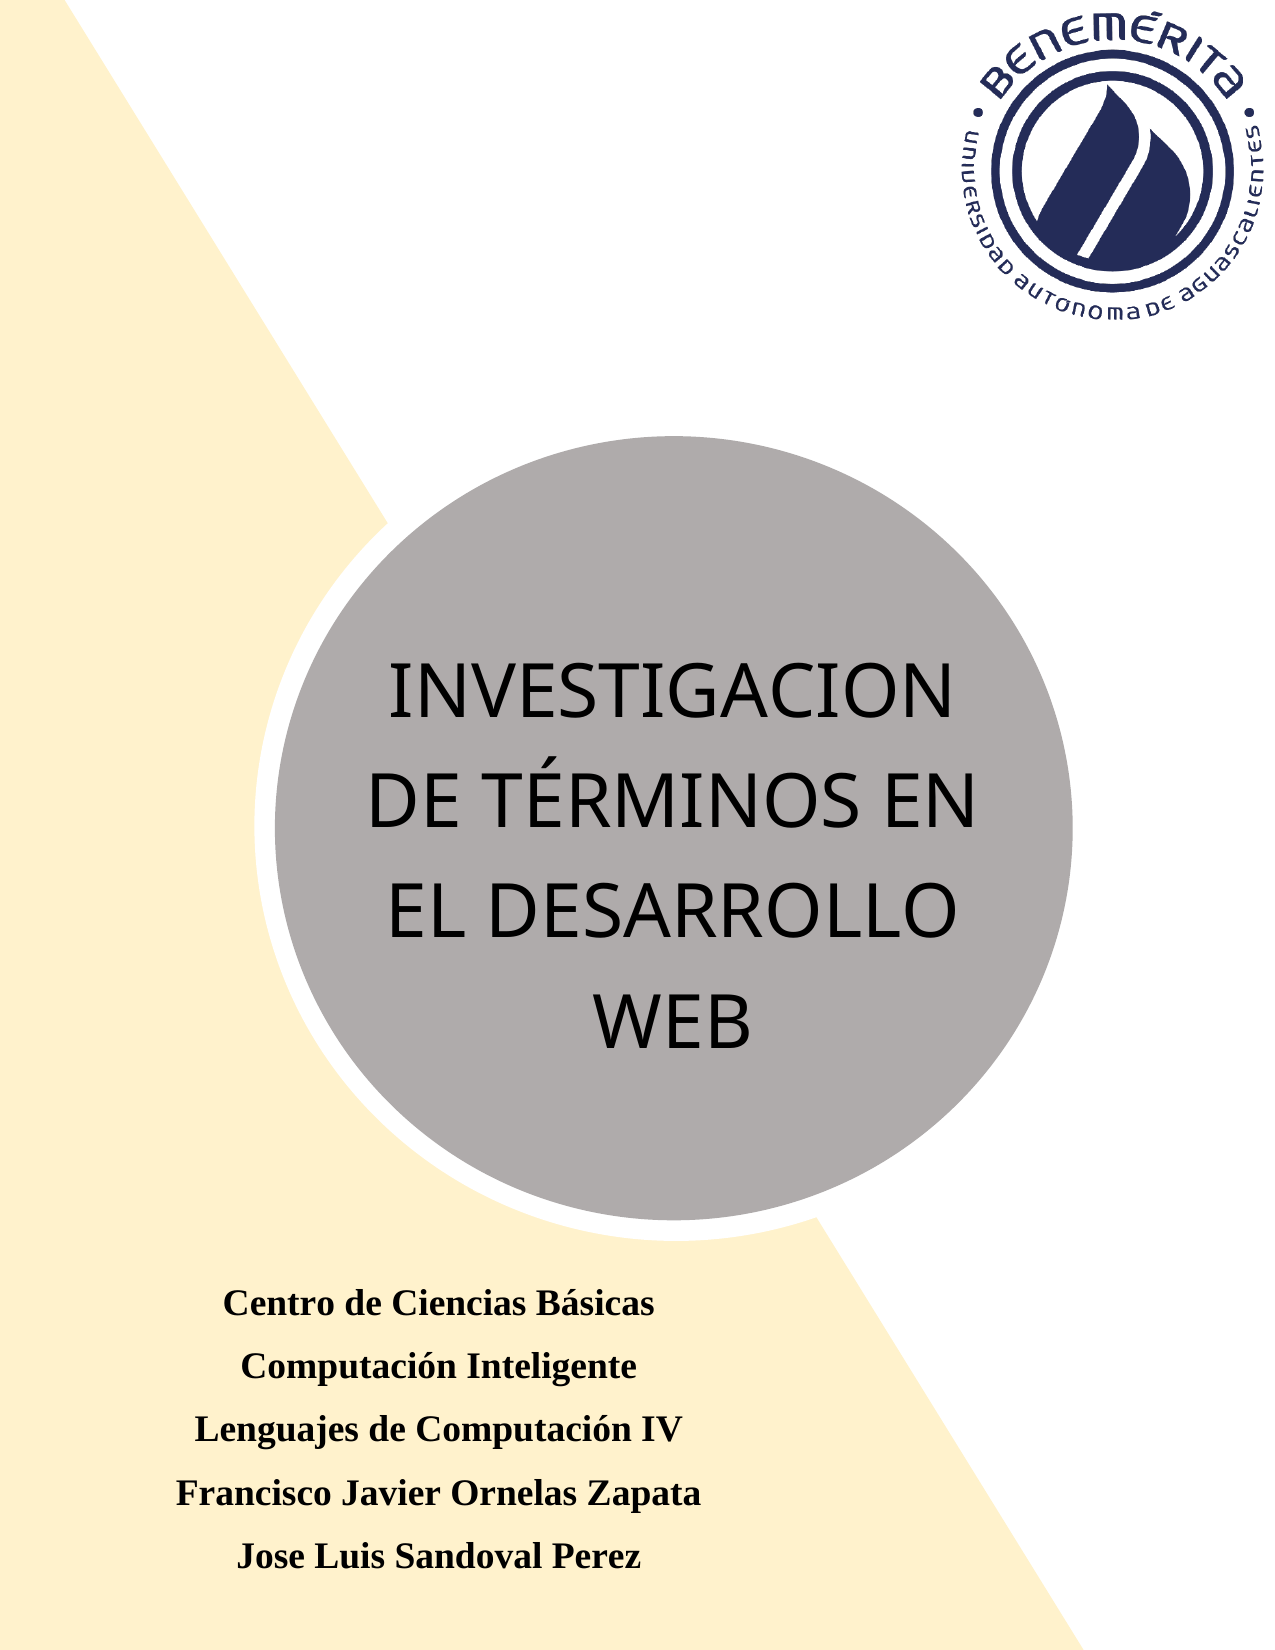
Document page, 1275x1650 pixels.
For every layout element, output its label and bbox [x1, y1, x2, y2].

picture [961, 11, 1264, 320]
